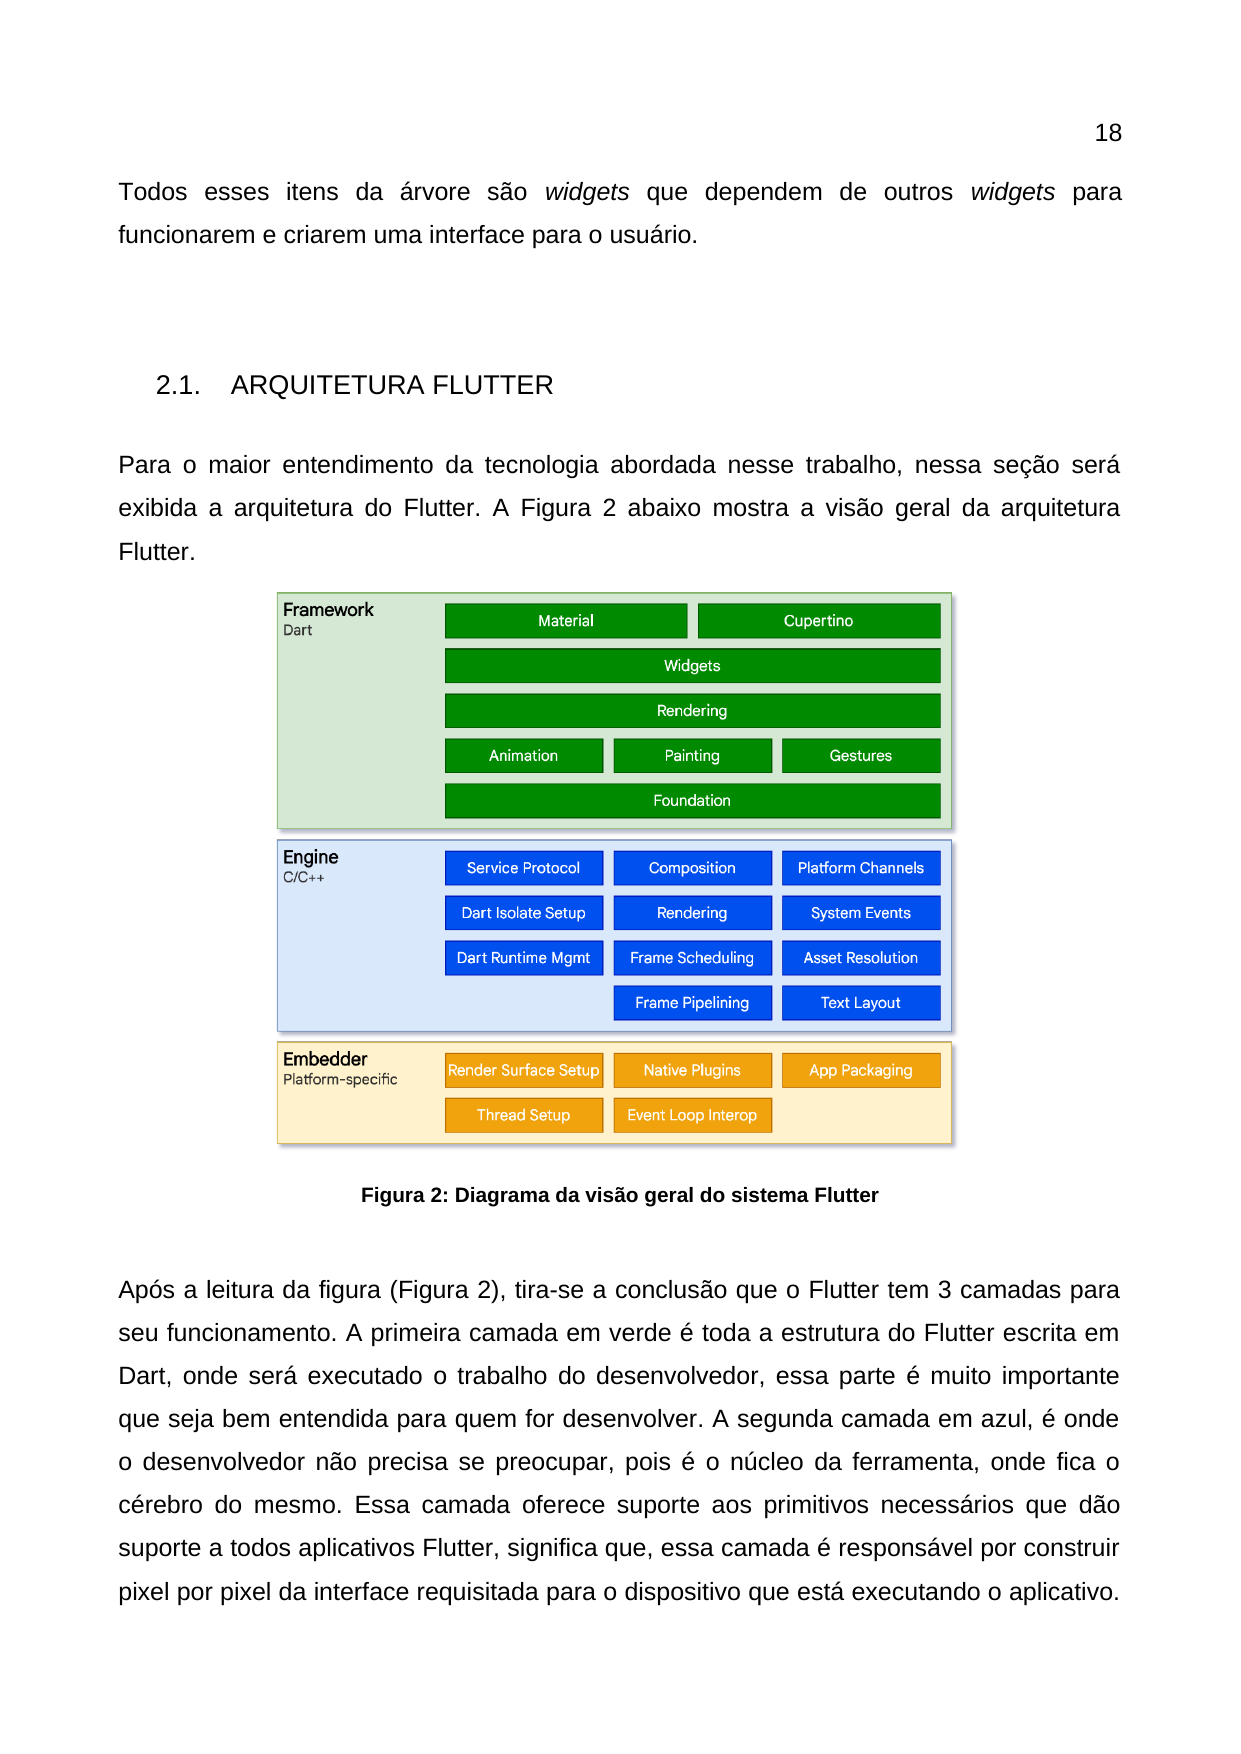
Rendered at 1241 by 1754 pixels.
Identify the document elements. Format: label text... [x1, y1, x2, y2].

text Todos esses itens da árvore são widgets que dependem de outros widgets para funcionarem e criarem uma interface para o usuário. [118, 177, 1122, 249]
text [118, 1274, 1122, 1605]
subtitle ARQUITETURA FLUTTER [156, 369, 1122, 400]
picture [276, 592, 964, 1156]
text Figura 2: Diagrama da visão geral do sistema Flutter [118, 1182, 1122, 1206]
text Para o maior entendimento da tecnologia abordada nesse trabalho, nessa seção será exibida a arquitetura do Flutter. A Figura 2 abaixo mostra a visão geral da arquitetura Flutter. [118, 450, 1122, 565]
